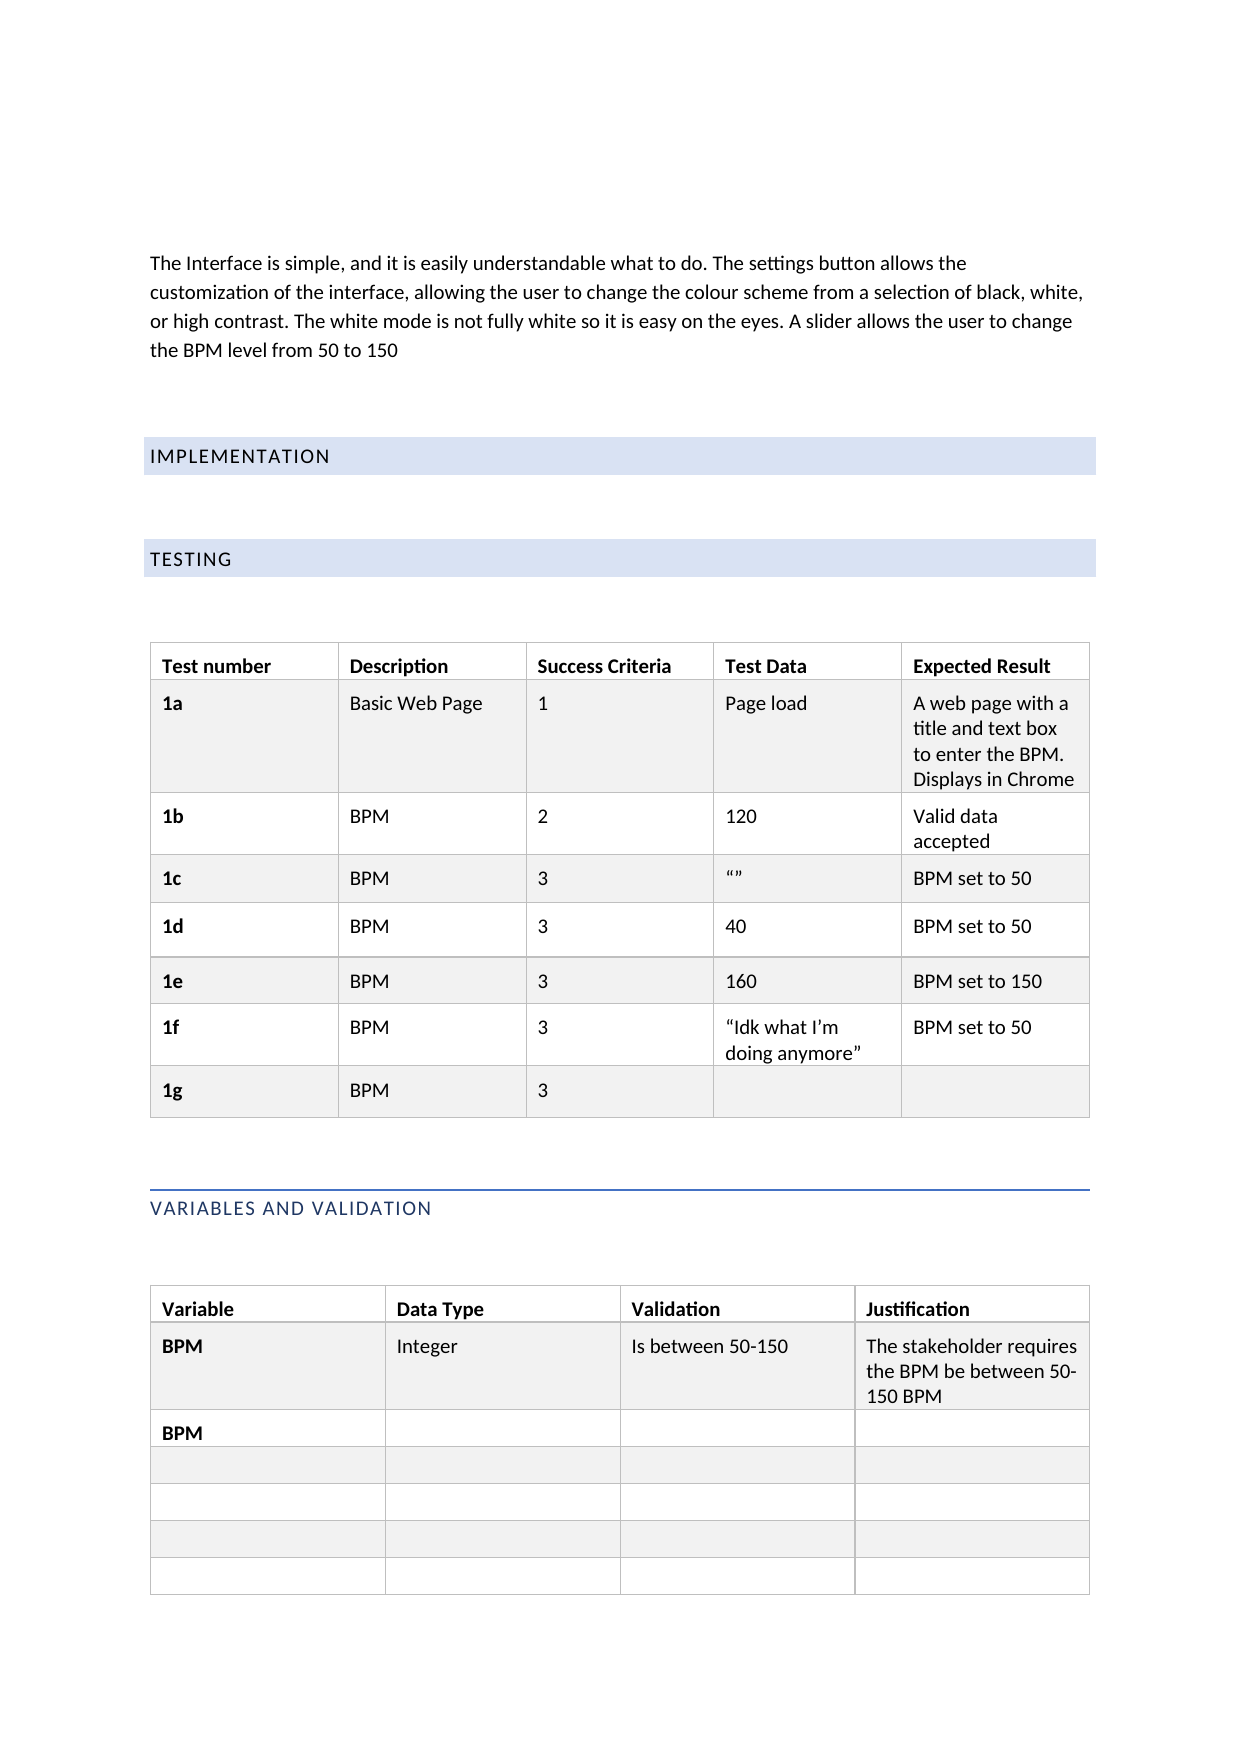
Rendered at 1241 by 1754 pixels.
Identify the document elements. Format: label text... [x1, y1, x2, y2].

table_cell 2 [527, 793, 713, 854]
table_cell BPM set to 150 [902, 958, 1089, 1003]
table_cell BPM [151, 1323, 385, 1409]
table_cell 1d [151, 903, 338, 956]
table_cell The stakeholder requires the BPM be between 50-150 BPM [856, 1323, 1089, 1409]
table_cell 160 [714, 958, 901, 1003]
table_cell Basic Web Page [339, 680, 526, 792]
table_cell [151, 1484, 385, 1520]
table_cell [621, 1484, 854, 1520]
table_cell [856, 1521, 1089, 1557]
table_cell [621, 1410, 854, 1446]
table_cell [386, 1484, 620, 1520]
table_cell 1b [151, 793, 338, 854]
table_cell BPM [339, 1066, 526, 1117]
table_cell 120 [714, 793, 901, 854]
table_cell [151, 1447, 385, 1483]
table_cell Integer [386, 1323, 620, 1409]
table_cell [386, 1447, 620, 1483]
table_cell 1 [527, 680, 713, 792]
table_cell [621, 1447, 854, 1483]
table_cell [856, 1558, 1089, 1593]
table_cell BPM [151, 1410, 385, 1446]
table_header Success Criteria [527, 643, 713, 678]
table_header Validation [621, 1286, 854, 1321]
table_cell [902, 1066, 1089, 1117]
table_cell 3 [527, 1066, 713, 1117]
table_cell 1a [151, 680, 338, 792]
table_cell [386, 1558, 620, 1593]
table_cell Is between 50-150 [621, 1323, 854, 1409]
table_header Test Data [714, 643, 901, 678]
table_cell [386, 1521, 620, 1557]
subtitle Testing [150, 546, 1090, 571]
table_cell BPM [339, 793, 526, 854]
subtitle Variables and validation [150, 1191, 1090, 1220]
subtitle Implementation [150, 444, 1090, 469]
table_cell 3 [527, 1004, 713, 1065]
table_cell 3 [527, 855, 713, 902]
table_header Test number [151, 643, 338, 678]
table_header Variable [151, 1286, 385, 1321]
table_cell [714, 1066, 901, 1117]
table_cell 40 [714, 903, 901, 956]
table_cell 3 [527, 958, 713, 1003]
table_cell 3 [527, 903, 713, 956]
table_header Data Type [386, 1286, 620, 1321]
table_header Description [339, 643, 526, 678]
table_cell 1e [151, 958, 338, 1003]
table_cell A web page with a title and text box to enter the BPM. Displays in Chrome [902, 680, 1089, 792]
table_cell [386, 1410, 620, 1446]
table_cell 1c [151, 855, 338, 902]
table_cell BPM [339, 903, 526, 956]
table_cell BPM [339, 855, 526, 902]
table_cell 1g [151, 1066, 338, 1117]
table_cell [856, 1447, 1089, 1483]
table_cell [621, 1521, 854, 1557]
text The Interface is simple, and it is easily understandable what to do. The settings button allows the customization of the interface, allowing the user to change the colour scheme from a selection of black, white, or high contrast. The white mode is not fully white so it is easy on the eyes. A slider allows the user to change the BPM level from 50 to 150 [150, 250, 1090, 363]
table_cell [621, 1558, 854, 1593]
table_cell Page load [714, 680, 901, 792]
table_cell BPM set to 50 [902, 903, 1089, 956]
table_cell [151, 1558, 385, 1593]
table_cell “” [714, 855, 901, 902]
table_cell BPM [339, 958, 526, 1003]
table_cell [856, 1484, 1089, 1520]
table_cell [151, 1521, 385, 1557]
table_cell BPM [339, 1004, 526, 1065]
table_cell BPM set to 50 [902, 1004, 1089, 1065]
table_cell Valid data accepted [902, 793, 1089, 854]
table_cell [856, 1410, 1089, 1446]
table_cell BPM set to 50 [902, 855, 1089, 902]
table_cell 1f [151, 1004, 338, 1065]
table_cell “Idk what I’m doing anymore” [714, 1004, 901, 1065]
table_header Justification [856, 1286, 1089, 1321]
table_header Expected Result [902, 643, 1089, 678]
